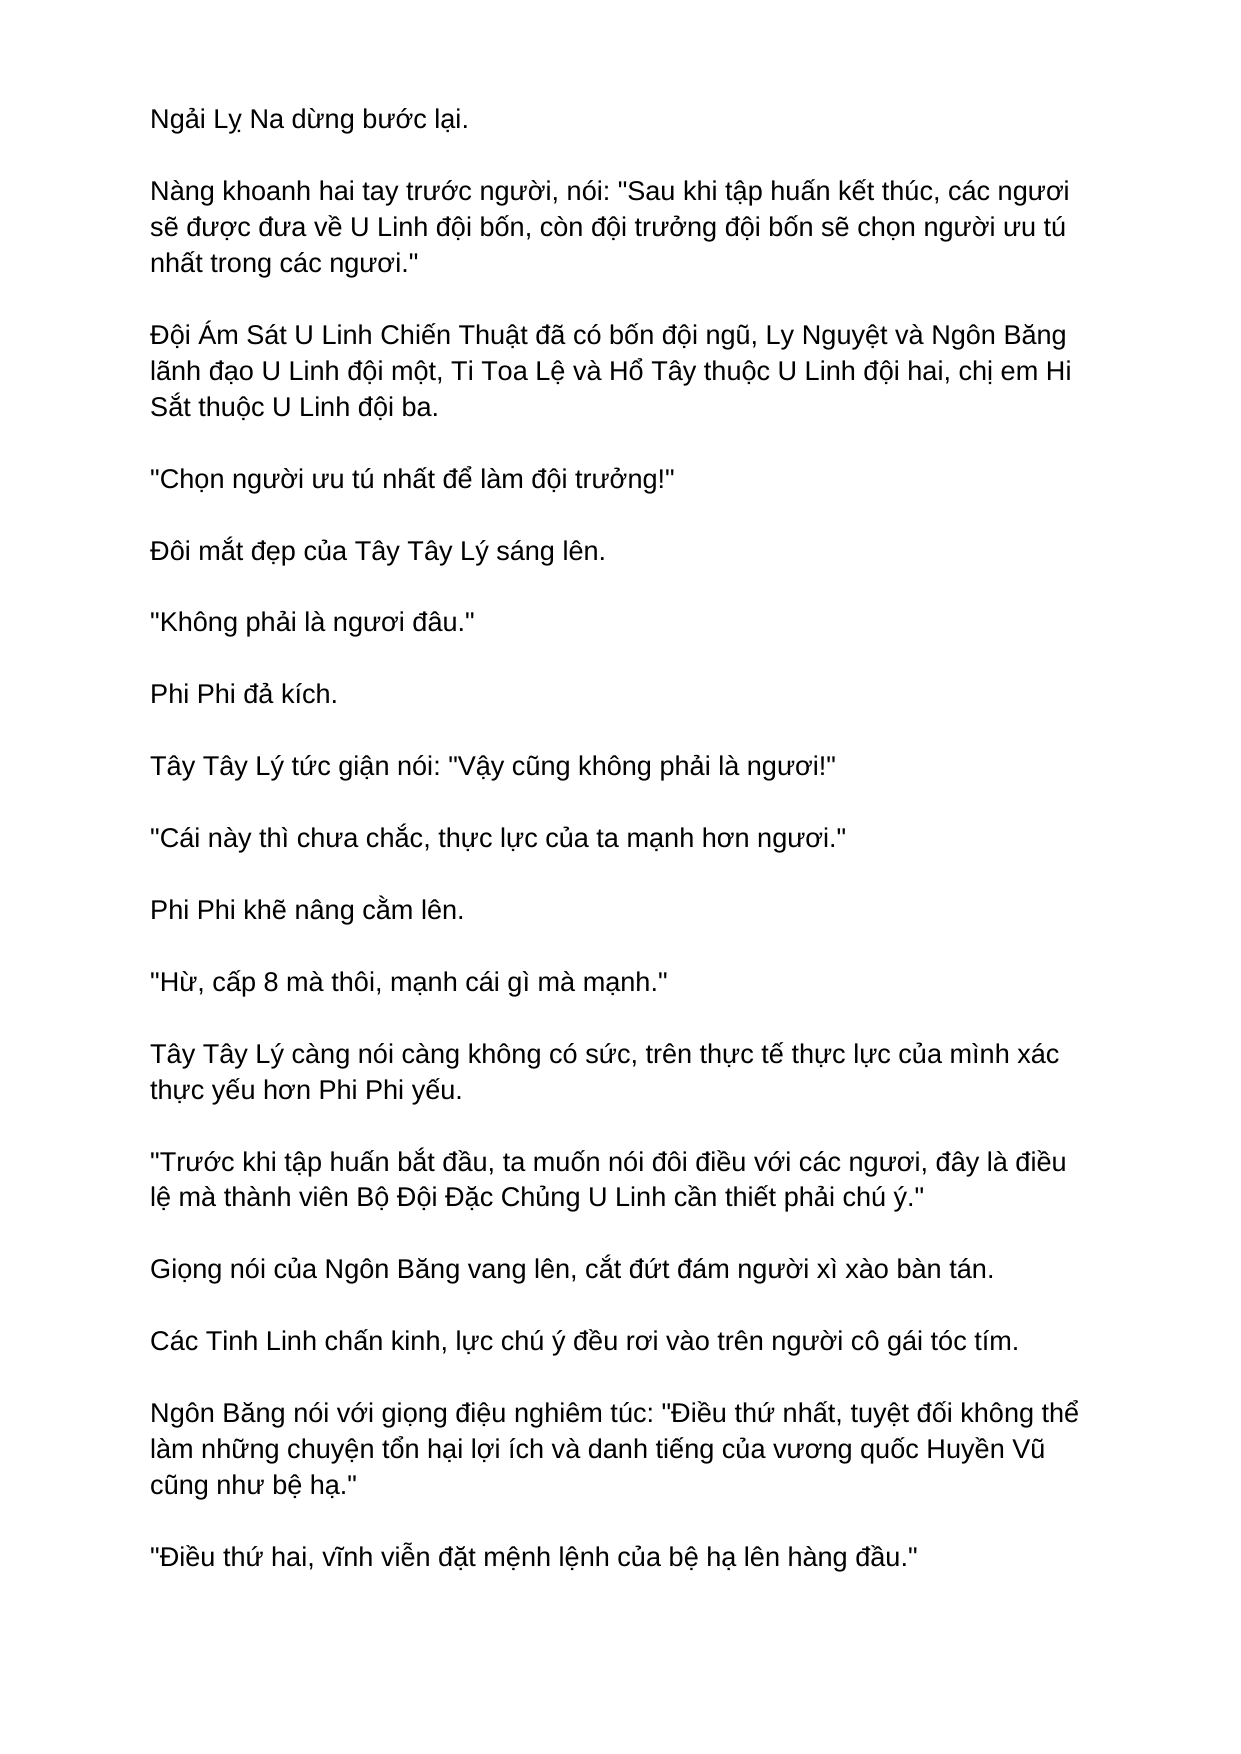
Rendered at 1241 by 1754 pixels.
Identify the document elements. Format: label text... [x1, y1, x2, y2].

text Phi Phi khẽ nâng cằm lên. [150, 894, 1090, 925]
text Tây Tây Lý càng nói càng không có sức, trên thực tế thực lực của mình xác thực yếu hơn Phi Phi yếu. [150, 1038, 1090, 1105]
text "Điều thứ hai, vĩnh viễn đặt mệnh lệnh của bệ hạ lên hàng đầu." [150, 1541, 1090, 1572]
text "Cái này thì chưa chắc, thực lực của ta mạnh hơn ngươi." [150, 822, 1090, 853]
text Đôi mắt đẹp của Tây Tây Lý sáng lên. [150, 534, 1090, 566]
text "Trước khi tập huấn bắt đầu, ta muốn nói đôi điều với các ngươi, đây là điều lệ mà thành viên Bộ Đội Đặc Chủng U Linh cần thiết phải chú ý." [150, 1146, 1090, 1213]
text Các Tinh Linh chấn kinh, lực chú ý đều rơi vào trên người cô gái tóc tím. [150, 1325, 1090, 1356]
text "Chọn người ưu tú nhất để làm đội trưởng!" [150, 463, 1090, 494]
text Giọng nói của Ngôn Băng vang lên, cắt đứt đám người xì xào bàn tán. [150, 1253, 1090, 1284]
text "Không phải là ngươi đâu." [150, 606, 1090, 638]
text Phi Phi đả kích. [150, 678, 1090, 709]
text Đội Ám Sát U Linh Chiến Thuật đã có bốn đội ngũ, Ly Nguyệt và Ngôn Băng lãnh đạo U Linh đội một, Ti Toa Lệ và Hổ Tây thuộc U Linh đội hai, chị em Hi Sắt thuộc U Linh đội ba. [150, 319, 1090, 422]
text Ngôn Băng nói với giọng điệu nghiêm túc: "Điều thứ nhất, tuyệt đối không thể làm những chuyện tổn hại lợi ích và danh tiếng của vương quốc Huyền Vũ cũng như bệ hạ." [150, 1397, 1090, 1500]
text Tây Tây Lý tức giận nói: "Vậy cũng không phải là ngươi!" [150, 750, 1090, 781]
text Ngải Lỵ Na dừng bước lại. [150, 103, 1090, 134]
text Nàng khoanh hai tay trước người, nói: "Sau khi tập huấn kết thúc, các ngươi sẽ được đưa về U Linh đội bốn, còn đội trưởng đội bốn sẽ chọn người ưu tú nhất trong các ngươi." [150, 175, 1090, 278]
text "Hừ, cấp 8 mà thôi, mạnh cái gì mà mạnh." [150, 966, 1090, 997]
